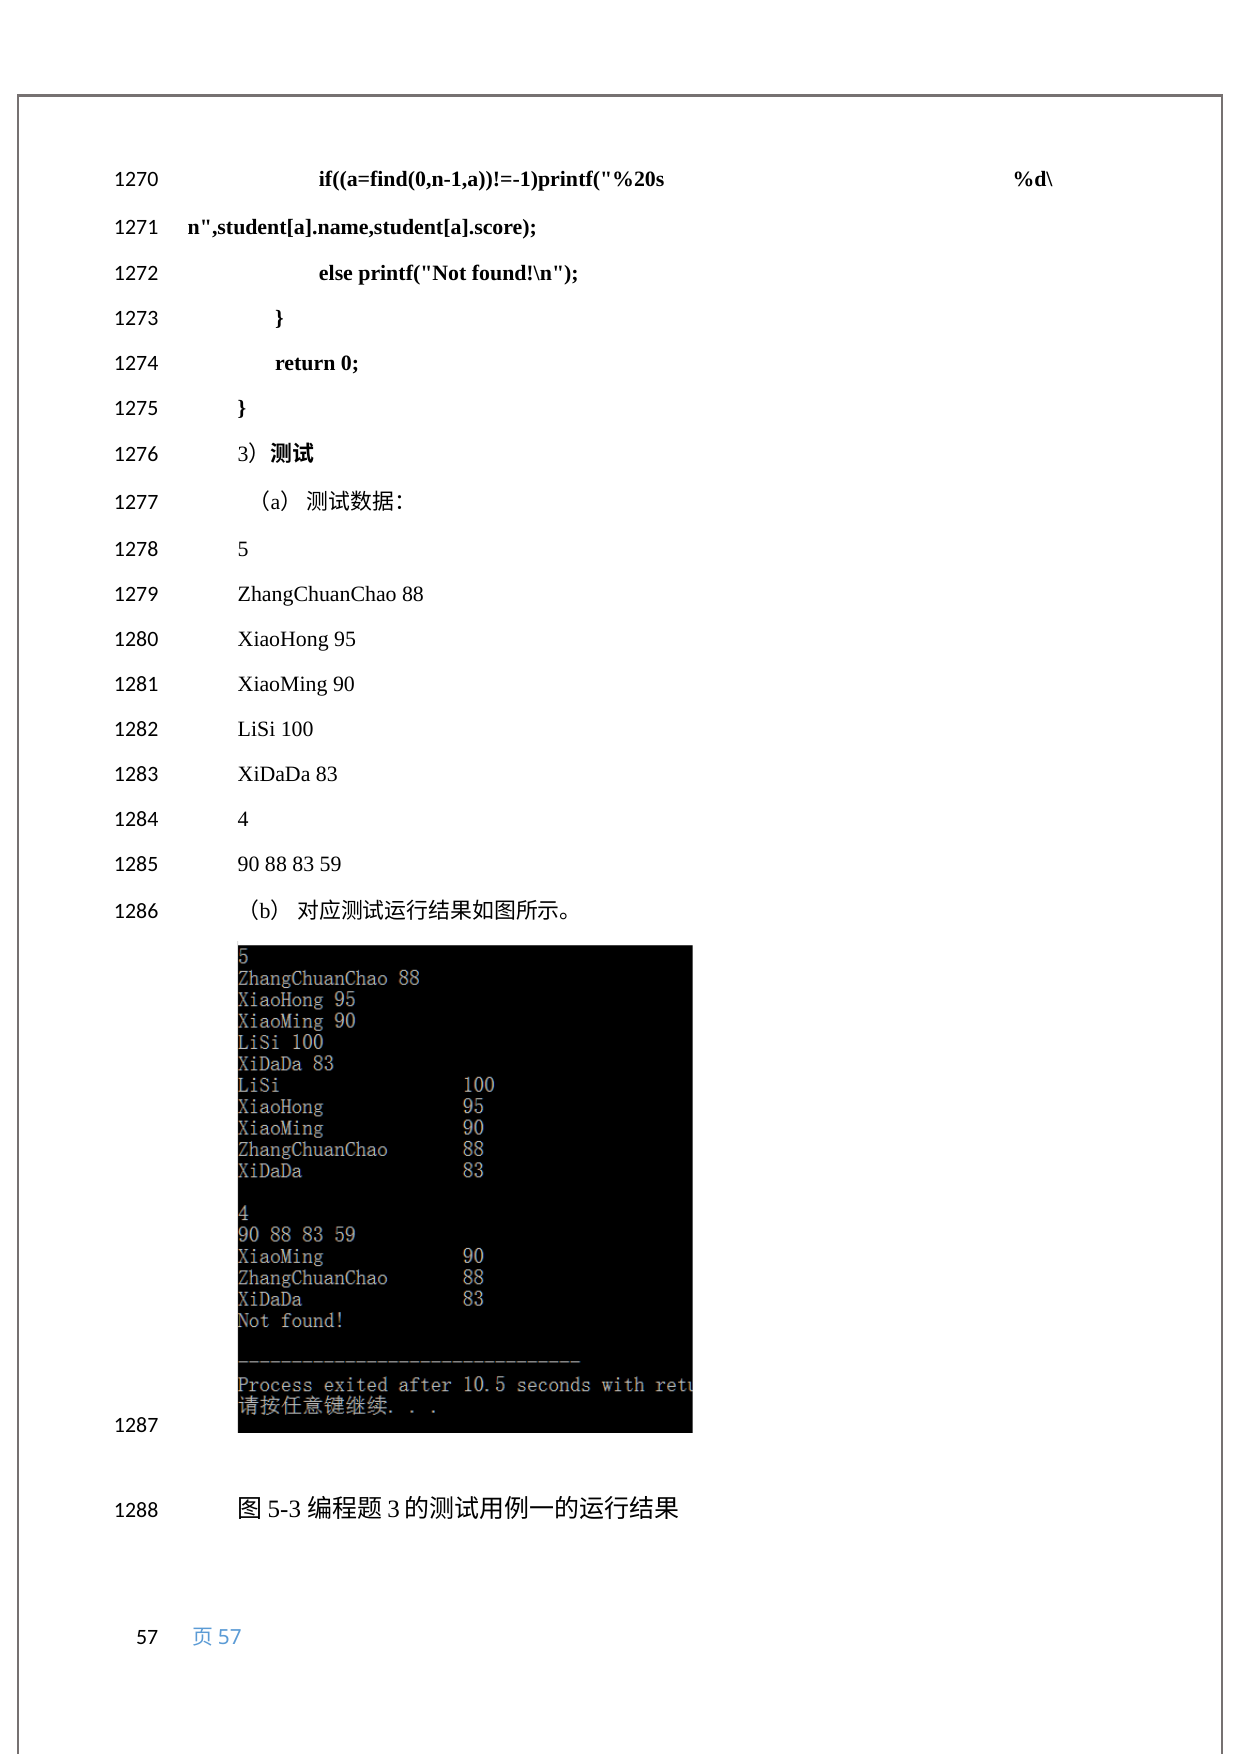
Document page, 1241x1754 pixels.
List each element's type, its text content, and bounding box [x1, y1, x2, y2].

text XiaoHong 95 [187, 622, 1053, 655]
text } [187, 301, 1053, 333]
text if((a=find(0,n-1,a))!=-1)printf("%20s %d\n",student[a].name,student[a].score); [187, 162, 1053, 243]
text LiSi 100 [187, 712, 1053, 745]
text 3）测试 [187, 436, 1053, 468]
text 图5-3 编程题3的测试用例一的运行结果 [187, 1474, 1053, 1539]
text return 0; [187, 346, 1053, 378]
text 4 [187, 803, 1053, 835]
text 90 88 83 59 [187, 848, 1053, 880]
text ZhangChuanChao 88 [187, 577, 1053, 610]
text （b） 对应测试运行结果如图所示。 [187, 893, 1053, 925]
text } [187, 391, 1053, 424]
text XiaoMing 90 [187, 667, 1053, 700]
text XiDaDa 83 [187, 758, 1053, 790]
text （a） 测试数据： [187, 484, 1053, 516]
text else printf("Not found!\n"); [187, 256, 1053, 288]
text 5 [187, 532, 1053, 564]
picture [237, 941, 693, 1433]
